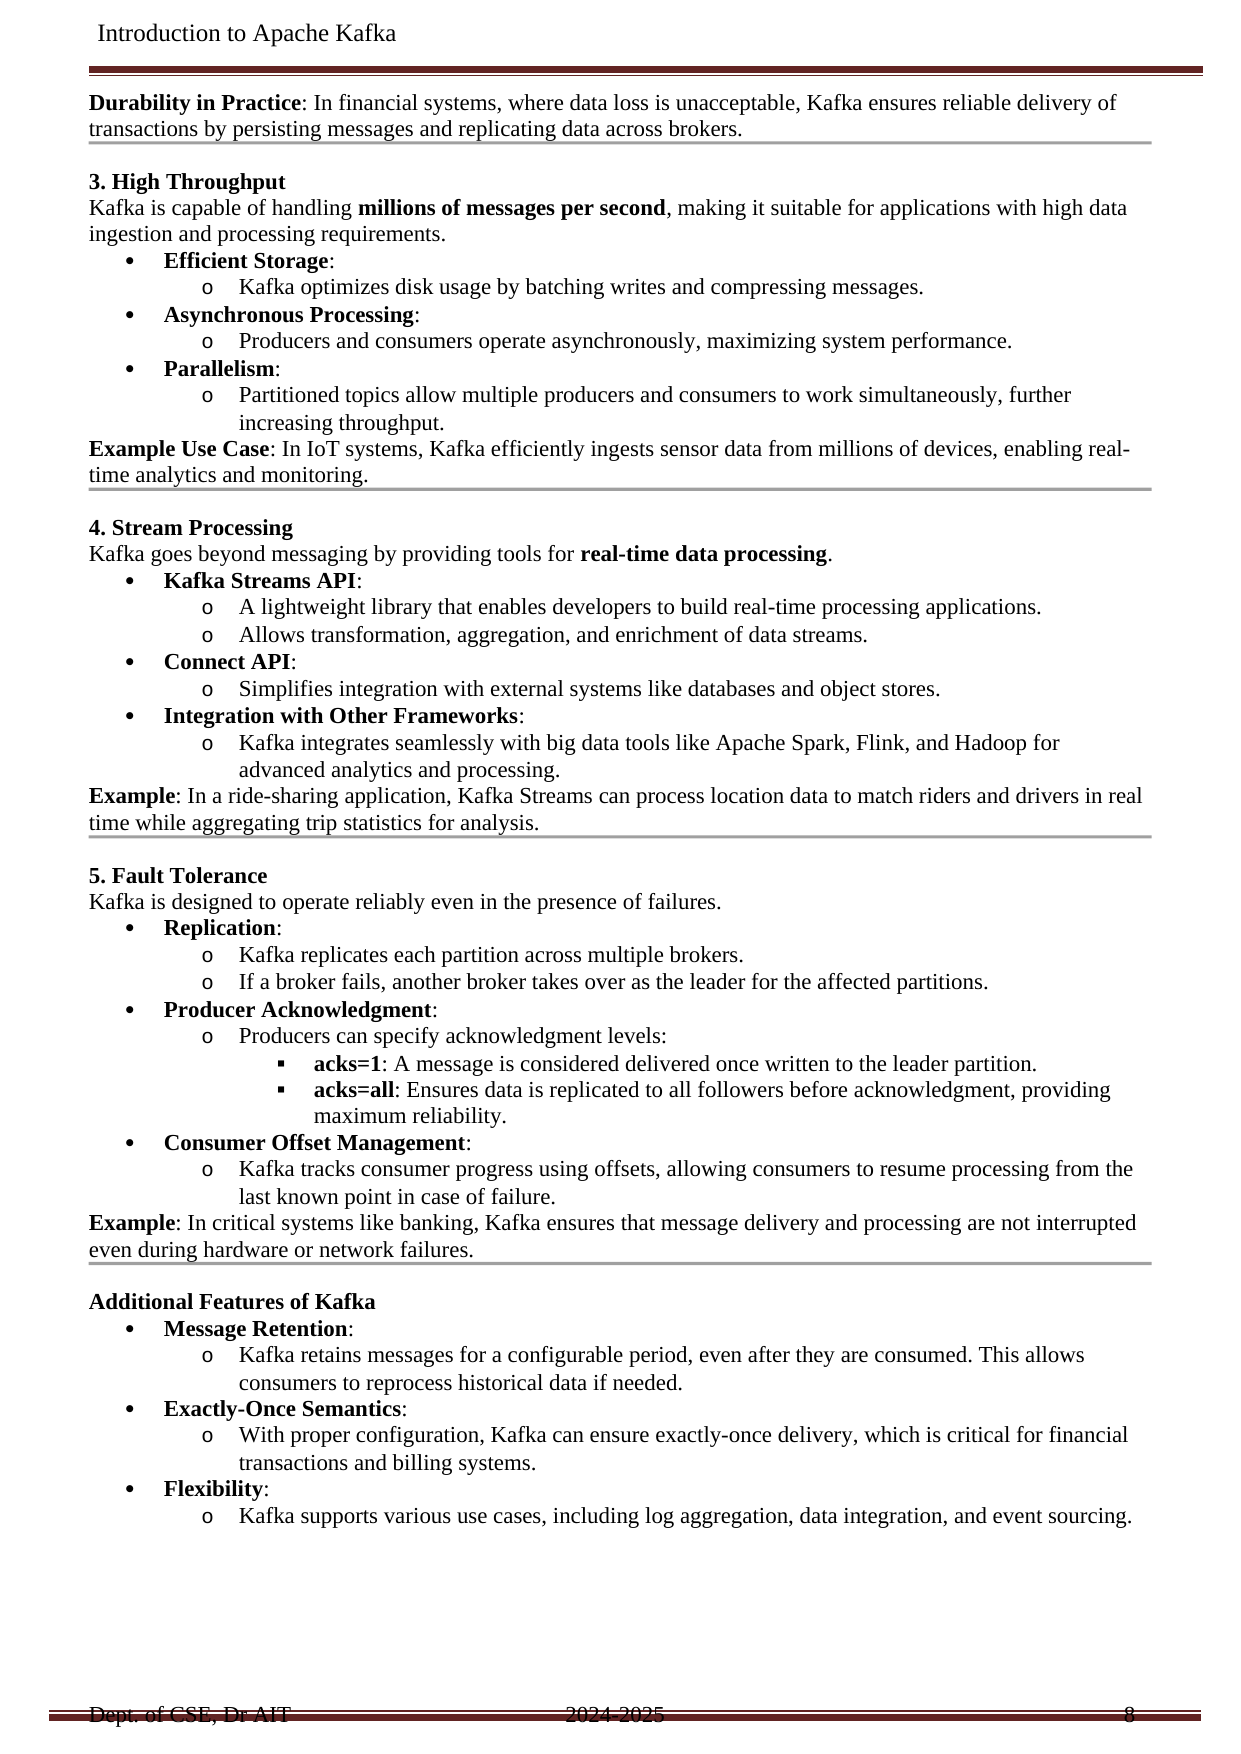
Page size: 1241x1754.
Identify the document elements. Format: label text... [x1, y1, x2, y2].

text Kafka is capable of handling millions of messages per second, making it suitable for applications with high data ingestion and processing requirements. [89, 194, 1152, 247]
list Flexibility: [126, 1475, 1152, 1502]
list Kafka optimizes disk usage by batching writes and compressing messages. [201, 273, 1152, 301]
text Example Use Case: In IoT systems, Kafka efficiently ingests sensor data from millions of devices, enabling real-time analytics and monitoring. [89, 435, 1152, 487]
list With proper configuration, Kafka can ensure exactly-once delivery, which is critical for financial transactions and billing systems. [201, 1421, 1152, 1475]
text Kafka goes beyond messaging by providing tools for real-time data processing. [89, 540, 1152, 567]
list Asynchronous Processing: [126, 301, 1152, 327]
list Allows transformation, aggregation, and enrichment of data streams. [201, 621, 1152, 648]
text 5. Fault Tolerance [89, 862, 1152, 888]
list A lightweight library that enables developers to build real-time processing applications. [201, 593, 1152, 621]
list Consumer Offset Management: [126, 1129, 1152, 1155]
list Exactly-Once Semantics: [126, 1395, 1152, 1421]
text Durability in Practice: In financial systems, where data loss is unacceptable, Kafka ensures reliable delivery of transactions by persisting messages and replicating data across brokers. [89, 89, 1152, 141]
list Producer Acknowledgment: [126, 996, 1152, 1022]
list Kafka replicates each partition across multiple brokers. [201, 941, 1152, 968]
list Connect API: [126, 648, 1152, 675]
text 4. Stream Processing [89, 514, 1152, 540]
list Efficient Storage: [126, 247, 1152, 273]
list If a broker fails, another broker takes over as the leader for the affected partitions. [201, 968, 1152, 996]
text 3. High Throughput [89, 168, 1152, 194]
list Replication: [126, 914, 1152, 941]
list acks=1: A message is considered delivered once written to the leader partition. [276, 1050, 1152, 1076]
list Kafka Streams API: [126, 567, 1152, 593]
list Kafka tracks consumer progress using offsets, allowing consumers to resume processing from the last known point in case of failure. [201, 1155, 1152, 1209]
list Producers can specify acknowledgment levels: [201, 1022, 1152, 1050]
list Kafka integrates seamlessly with big data tools like Apache Spark, Flink, and Hadoop for advanced analytics and processing. [201, 729, 1152, 783]
text Example: In a ride-sharing application, Kafka Streams can process location data to match riders and drivers in real time while aggregating trip statistics for analysis. [89, 783, 1152, 835]
list Parallelism: [126, 355, 1152, 381]
text Kafka is designed to operate reliably even in the presence of failures. [89, 888, 1152, 914]
list Producers and consumers operate asynchronously, maximizing system performance. [201, 327, 1152, 355]
text Additional Features of Kafka [89, 1288, 1152, 1315]
list acks=all: Ensures data is replicated to all followers before acknowledgment, providing maximum reliability. [276, 1076, 1152, 1129]
list Partitioned topics allow multiple producers and consumers to work simultaneously, further increasing throughput. [201, 381, 1152, 435]
list Kafka retains messages for a configurable period, even after they are consumed. This allows consumers to reprocess historical data if needed. [201, 1341, 1152, 1395]
list Message Retention: [126, 1315, 1152, 1341]
list Simplifies integration with external systems like databases and object stores. [201, 675, 1152, 702]
list Integration with Other Frameworks: [126, 702, 1152, 729]
text Example: In critical systems like banking, Kafka ensures that message delivery and processing are not interrupted even during hardware or network failures. [89, 1209, 1152, 1261]
list Kafka supports various use cases, including log aggregation, data integration, and event sourcing. [201, 1502, 1152, 1529]
